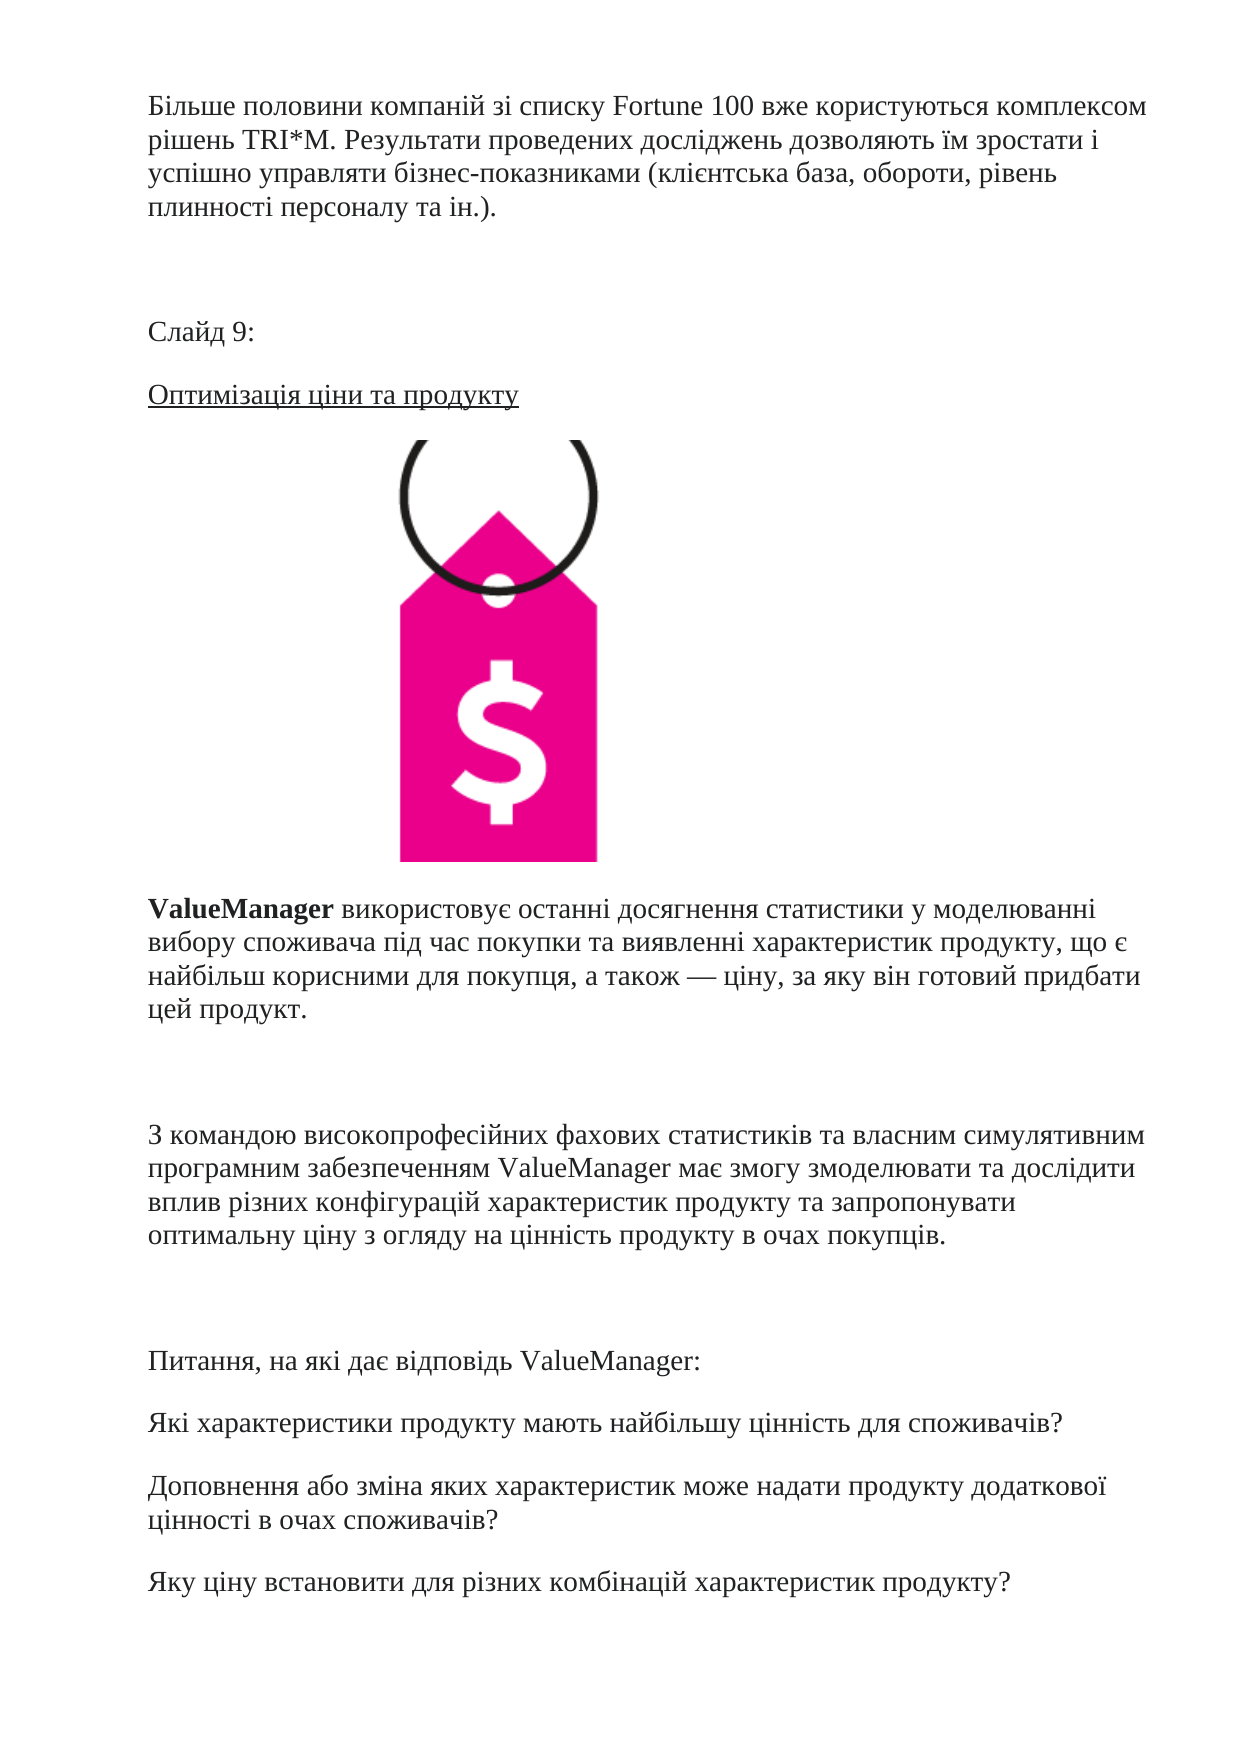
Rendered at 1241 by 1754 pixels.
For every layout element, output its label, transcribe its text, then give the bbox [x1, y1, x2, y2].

text Які характеристики продукту мають найбільшу цінність для споживачів? [148, 1406, 1152, 1439]
picture [147, 440, 840, 862]
text Оптимізація ціни та продукту [148, 377, 1152, 411]
text З командою високопрофесійних фахових статистиків та власним симулятивним програмним забезпеченням ValueManager має змогу змоделювати та дослідити вплив різних конфігурацій характеристик продукту та запропонувати оптимальну ціну з огляду на цінність продукту в очах покупців. [148, 1117, 1152, 1251]
text Питання, на які дає відповідь ValueManager: [148, 1343, 1152, 1376]
text Доповнення або зміна яких характеристик може надати продукту додаткової цінності в очах споживачів? [148, 1468, 1152, 1535]
text ValueManager використовує останні досягнення статистики у моделюванні вибору споживача під час покупки та виявленні характеристик продукту, що є найбільш корисними для покупця, а також — ціну, за яку він готовий придбати цей продукт. [148, 891, 1152, 1025]
text Яку ціну встановити для різних комбінацій характеристик продукту? [148, 1564, 1152, 1598]
text Слайд 9: [148, 314, 1152, 348]
text Більше половини компаній зі списку Fortune 100 вже користуються комплексом рішень TRI*M. Результати проведених досліджень дозволяють їм зростати і успішно управляти бізнес-показниками (клієнтська база, обороти, рівень плинності персоналу та ін.). [148, 88, 1152, 223]
